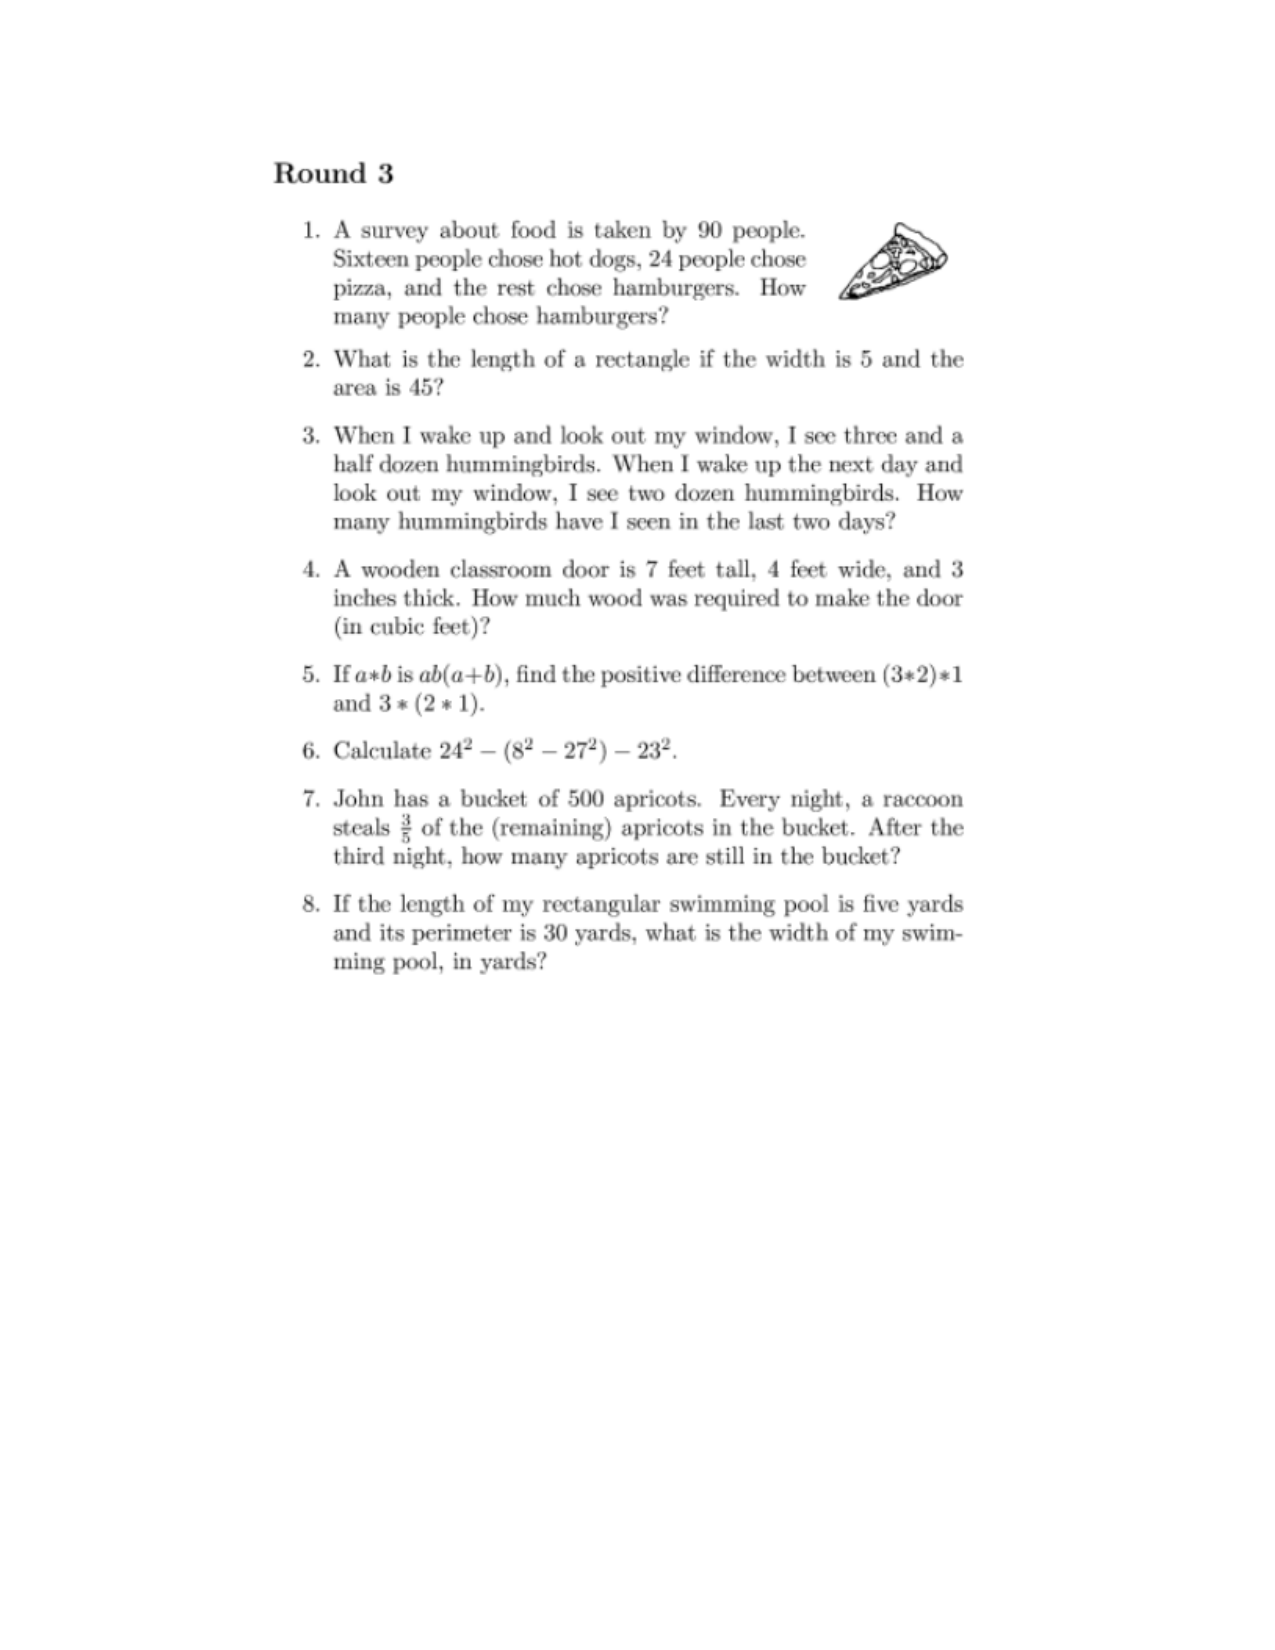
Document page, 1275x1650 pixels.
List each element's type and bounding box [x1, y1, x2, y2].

picture [253, 150, 1022, 1291]
